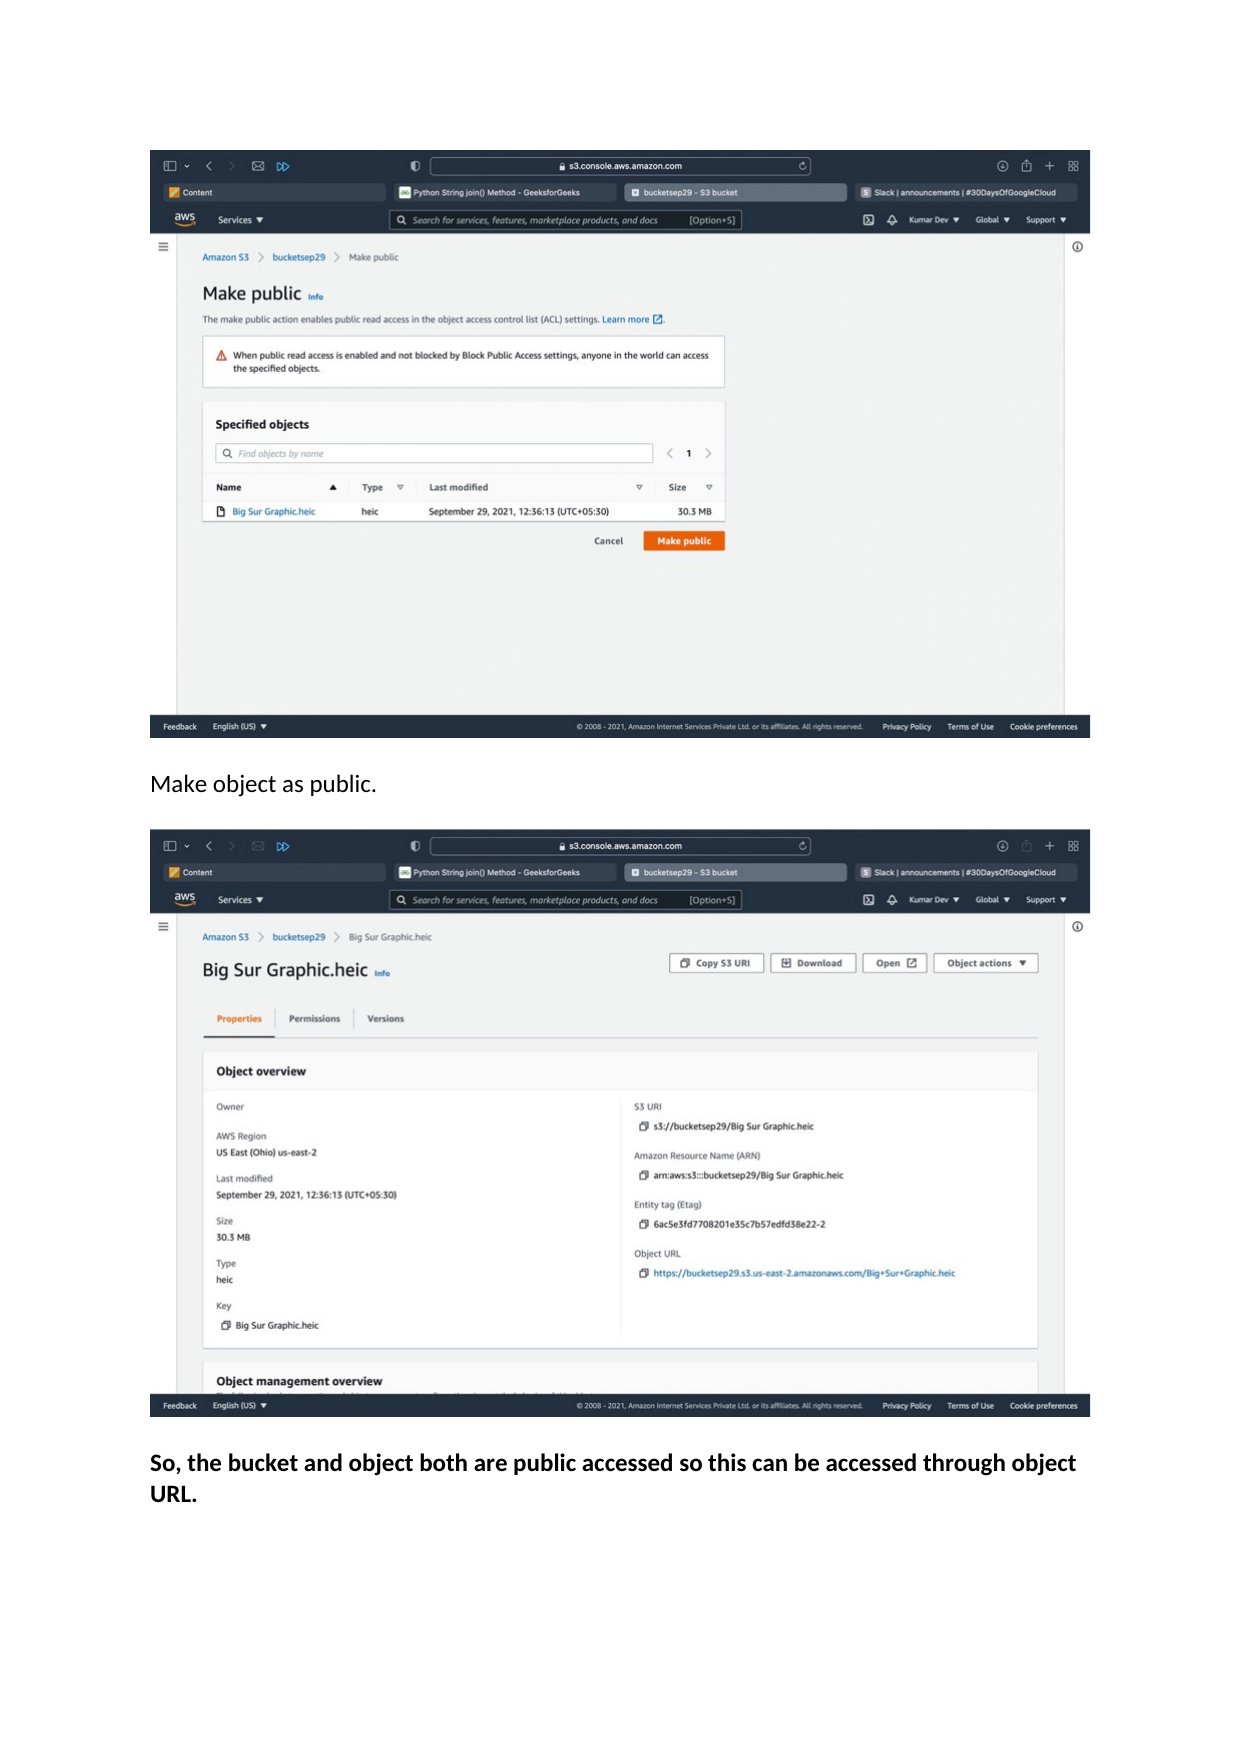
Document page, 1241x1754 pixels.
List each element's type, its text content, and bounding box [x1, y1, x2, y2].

text So, the bucket and object both are public accessed so this can be accessed through object URL. [150, 1447, 1090, 1508]
picture [150, 829, 1091, 1417]
text Make object as public. [150, 768, 1090, 799]
picture [150, 150, 1091, 738]
